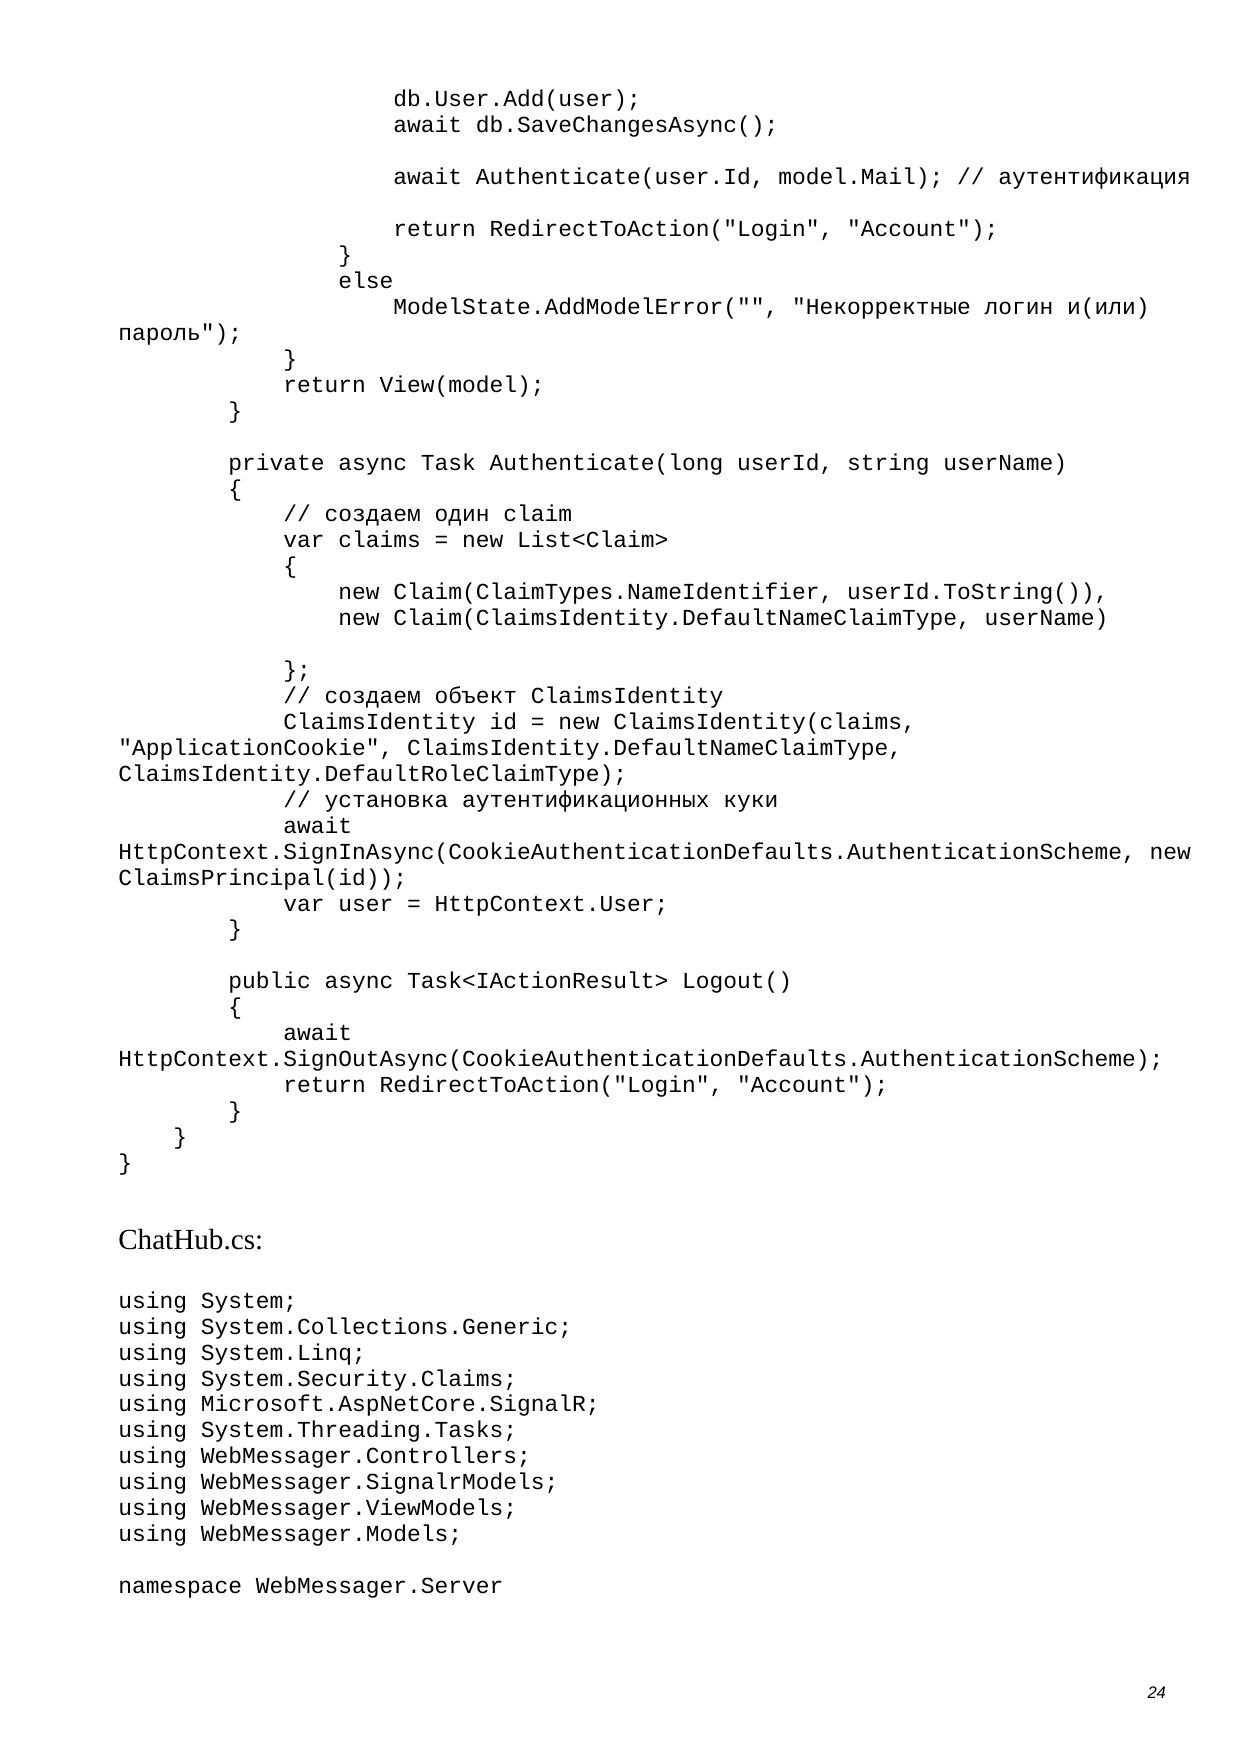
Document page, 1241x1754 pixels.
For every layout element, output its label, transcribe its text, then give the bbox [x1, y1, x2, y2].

text // установка аутентификационных куки [118, 788, 1194, 814]
text public async Task<IActionResult> Logout() [118, 970, 1194, 996]
text private async Task Authenticate(long userId, string userName) [118, 451, 1194, 477]
text await HttpContext.SignOutAsync(CookieAuthenticationDefaults.AuthenticationScheme); [118, 1022, 1194, 1073]
text db.User.Add(user); [118, 88, 1194, 114]
text using WebMessager.Models; [118, 1522, 1194, 1548]
text return View(model); [118, 373, 1194, 399]
text ClaimsIdentity id = new ClaimsIdentity(claims, "ApplicationCookie", ClaimsIdentity.DefaultNameClaimType, ClaimsIdentity.DefaultRoleClaimType); [118, 710, 1194, 788]
text ModelState.AddModelError("", "Некорректные логин и(или) пароль"); [118, 295, 1194, 347]
text using System; [118, 1289, 1194, 1315]
text namespace WebMessager.Server [118, 1574, 1194, 1600]
text await Authenticate(user.Id, model.Mail); // аутентификация [118, 166, 1194, 192]
text // создаем один claim [118, 503, 1194, 529]
text // создаем объект ClaimsIdentity [118, 684, 1194, 710]
text using System.Linq; [118, 1341, 1194, 1367]
text using System.Threading.Tasks; [118, 1419, 1194, 1445]
text ChatHub.cs: [118, 1222, 1194, 1256]
text } [118, 1099, 1194, 1125]
text } [118, 918, 1194, 944]
text using WebMessager.SignalrModels; [118, 1471, 1194, 1497]
text } [118, 243, 1194, 269]
text using WebMessager.ViewModels; [118, 1497, 1194, 1522]
text using System.Security.Claims; [118, 1367, 1194, 1393]
text { [118, 996, 1194, 1022]
text } [118, 1125, 1194, 1151]
text { [118, 555, 1194, 581]
text using WebMessager.Controllers; [118, 1445, 1194, 1471]
text return RedirectToAction("Login", "Account"); [118, 1073, 1194, 1099]
text } [118, 1151, 1194, 1177]
text return RedirectToAction("Login", "Account"); [118, 217, 1194, 243]
text new Claim(ClaimTypes.NameIdentifier, userId.ToString()), [118, 581, 1194, 607]
text else [118, 269, 1194, 295]
text }; [118, 658, 1194, 684]
text } [118, 347, 1194, 373]
text var claims = new List<Claim> [118, 529, 1194, 555]
text await HttpContext.SignInAsync(CookieAuthenticationDefaults.AuthenticationScheme, new ClaimsPrincipal(id)); [118, 814, 1194, 892]
text { [118, 477, 1194, 503]
text var user = HttpContext.User; [118, 892, 1194, 918]
text using Microsoft.AspNetCore.SignalR; [118, 1393, 1194, 1419]
text new Claim(ClaimsIdentity.DefaultNameClaimType, userName) [118, 607, 1194, 632]
text await db.SaveChangesAsync(); [118, 114, 1194, 140]
text using System.Collections.Generic; [118, 1315, 1194, 1341]
text } [118, 399, 1194, 425]
